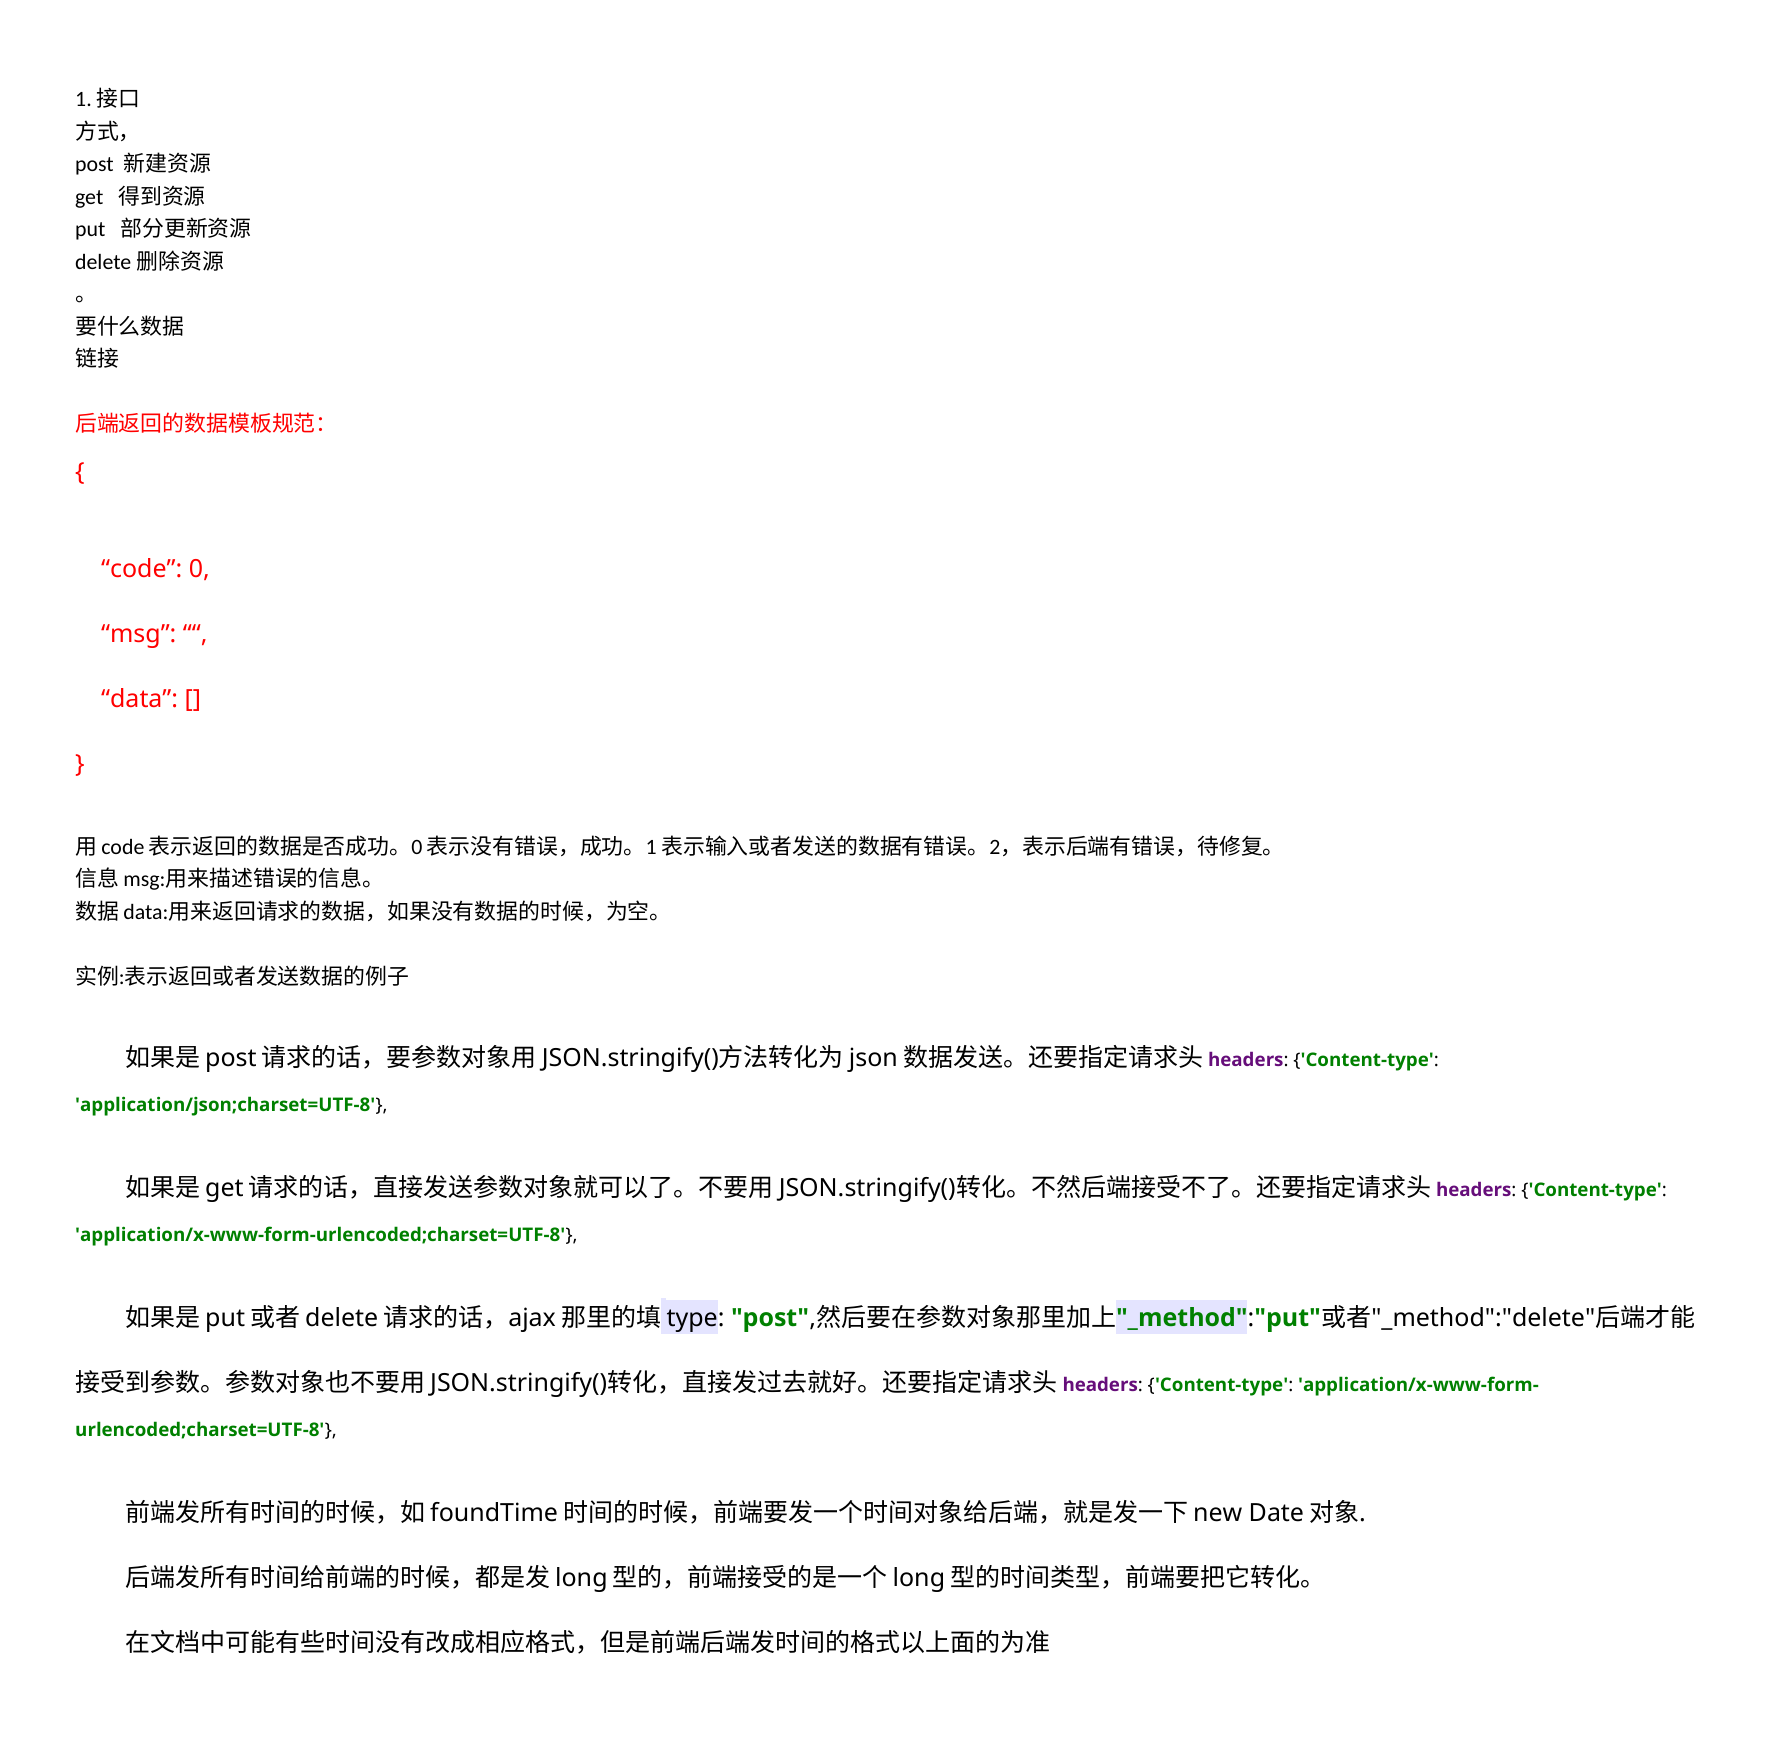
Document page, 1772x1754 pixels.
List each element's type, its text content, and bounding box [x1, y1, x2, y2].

text 链接 [75, 341, 1697, 373]
text “msg”: ““, [75, 601, 1697, 666]
text } [75, 731, 1697, 796]
text 如果是get请求的话，直接发送参数对象就可以了。不要用JSON.stringify()转化。不然后端接受不了。还要指定请求头headers: {'Content-type': 'application/x-www-form-urlencoded;charset=UTF-8'}, [75, 1153, 1697, 1251]
text 信息msg:用来描述错误的信息。 [75, 861, 1697, 893]
text post 新建资源 [75, 146, 1697, 178]
text 。 [75, 276, 1697, 308]
text 前端发所有时间的时候，如foundTime时间的时候，前端要发一个时间对象给后端，就是发一下new Date对象. [75, 1478, 1697, 1543]
text 如果是post请求的话，要参数对象用JSON.stringify()方法转化为json数据发送。还要指定请求头headers: {'Content-type': 'application/json;charset=UTF-8'}, [75, 1023, 1697, 1121]
text 方式， [75, 113, 1697, 146]
text 实例:表示返回或者发送数据的例子 [75, 958, 1697, 991]
text get 得到资源 [75, 178, 1697, 211]
text { [75, 438, 1697, 503]
text 数据data:用来返回请求的数据，如果没有数据的时候，为空。 [75, 893, 1697, 926]
text 如果是put或者delete请求的话，ajax那里的填 type: "post",然后要在参数对象那里加上"_method":"put"或者"_method":"delete"后端才能接受到参数。参数对象也不要用JSON.stringify()转化，直接发过去就好。还要指定请求头headers: {'Content-type': 'application/x-www-form-urlencoded;charset=UTF-8'}, [75, 1283, 1697, 1446]
text 后端发所有时间给前端的时候，都是发long型的，前端接受的是一个long型的时间类型，前端要把它转化。 [75, 1543, 1697, 1608]
text 要什么数据 [75, 308, 1697, 341]
text delete 删除资源 [75, 243, 1697, 276]
text 用code表示返回的数据是否成功。0表示没有错误，成功。1表示输入或者发送的数据有错误。2，表示后端有错误，待修复。 [75, 828, 1697, 861]
text 1. 接口 [75, 81, 1697, 113]
text 在文档中可能有些时间没有改成相应格式，但是前端后端发时间的格式以上面的为准 [75, 1608, 1697, 1673]
text “data”: [] [75, 666, 1697, 731]
text 后端返回的数据模板规范： [75, 406, 1697, 438]
text “code”: 0, [75, 536, 1697, 601]
text put 部分更新资源 [75, 211, 1697, 243]
